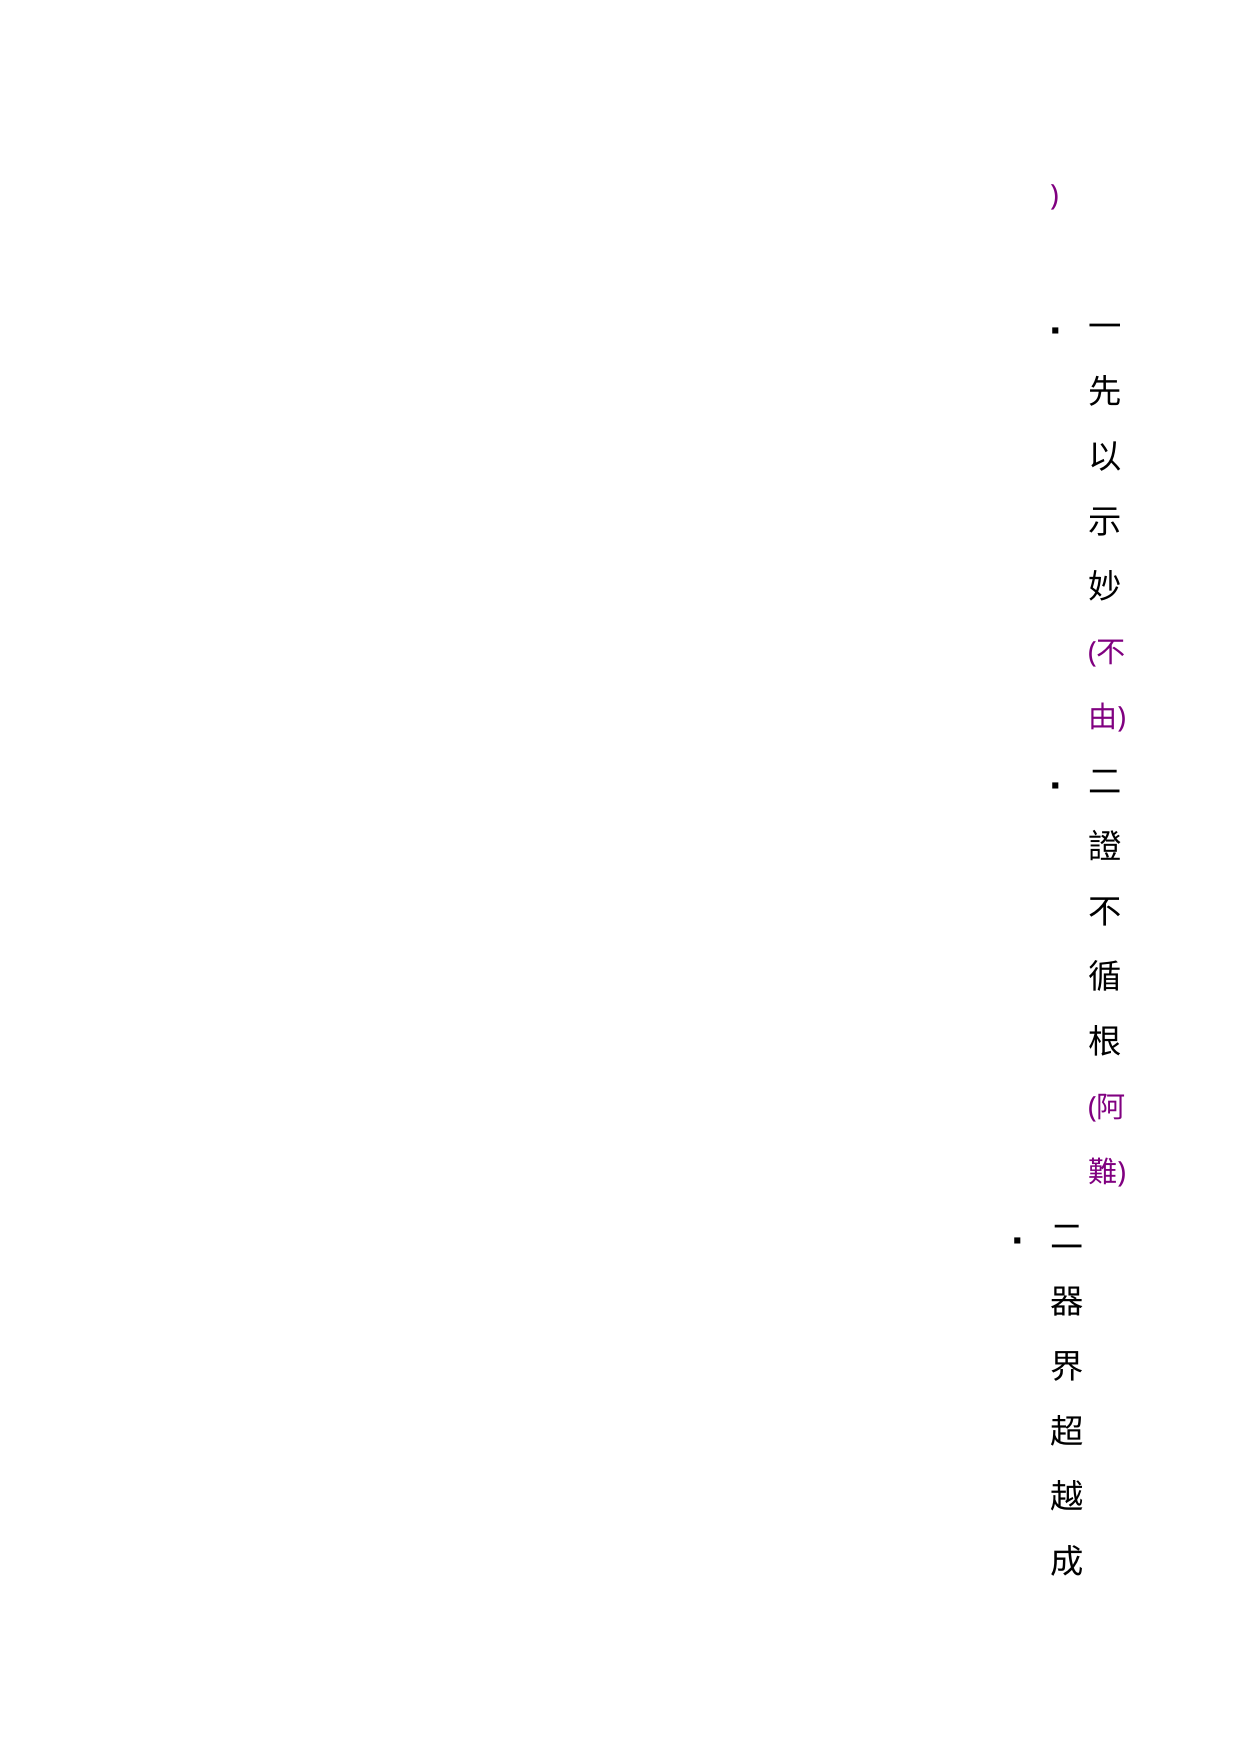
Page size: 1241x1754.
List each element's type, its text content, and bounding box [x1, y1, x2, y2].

list 二證不循根(阿難) [1050, 747, 1127, 1202]
list 一先以示妙(不由) [1050, 292, 1127, 747]
